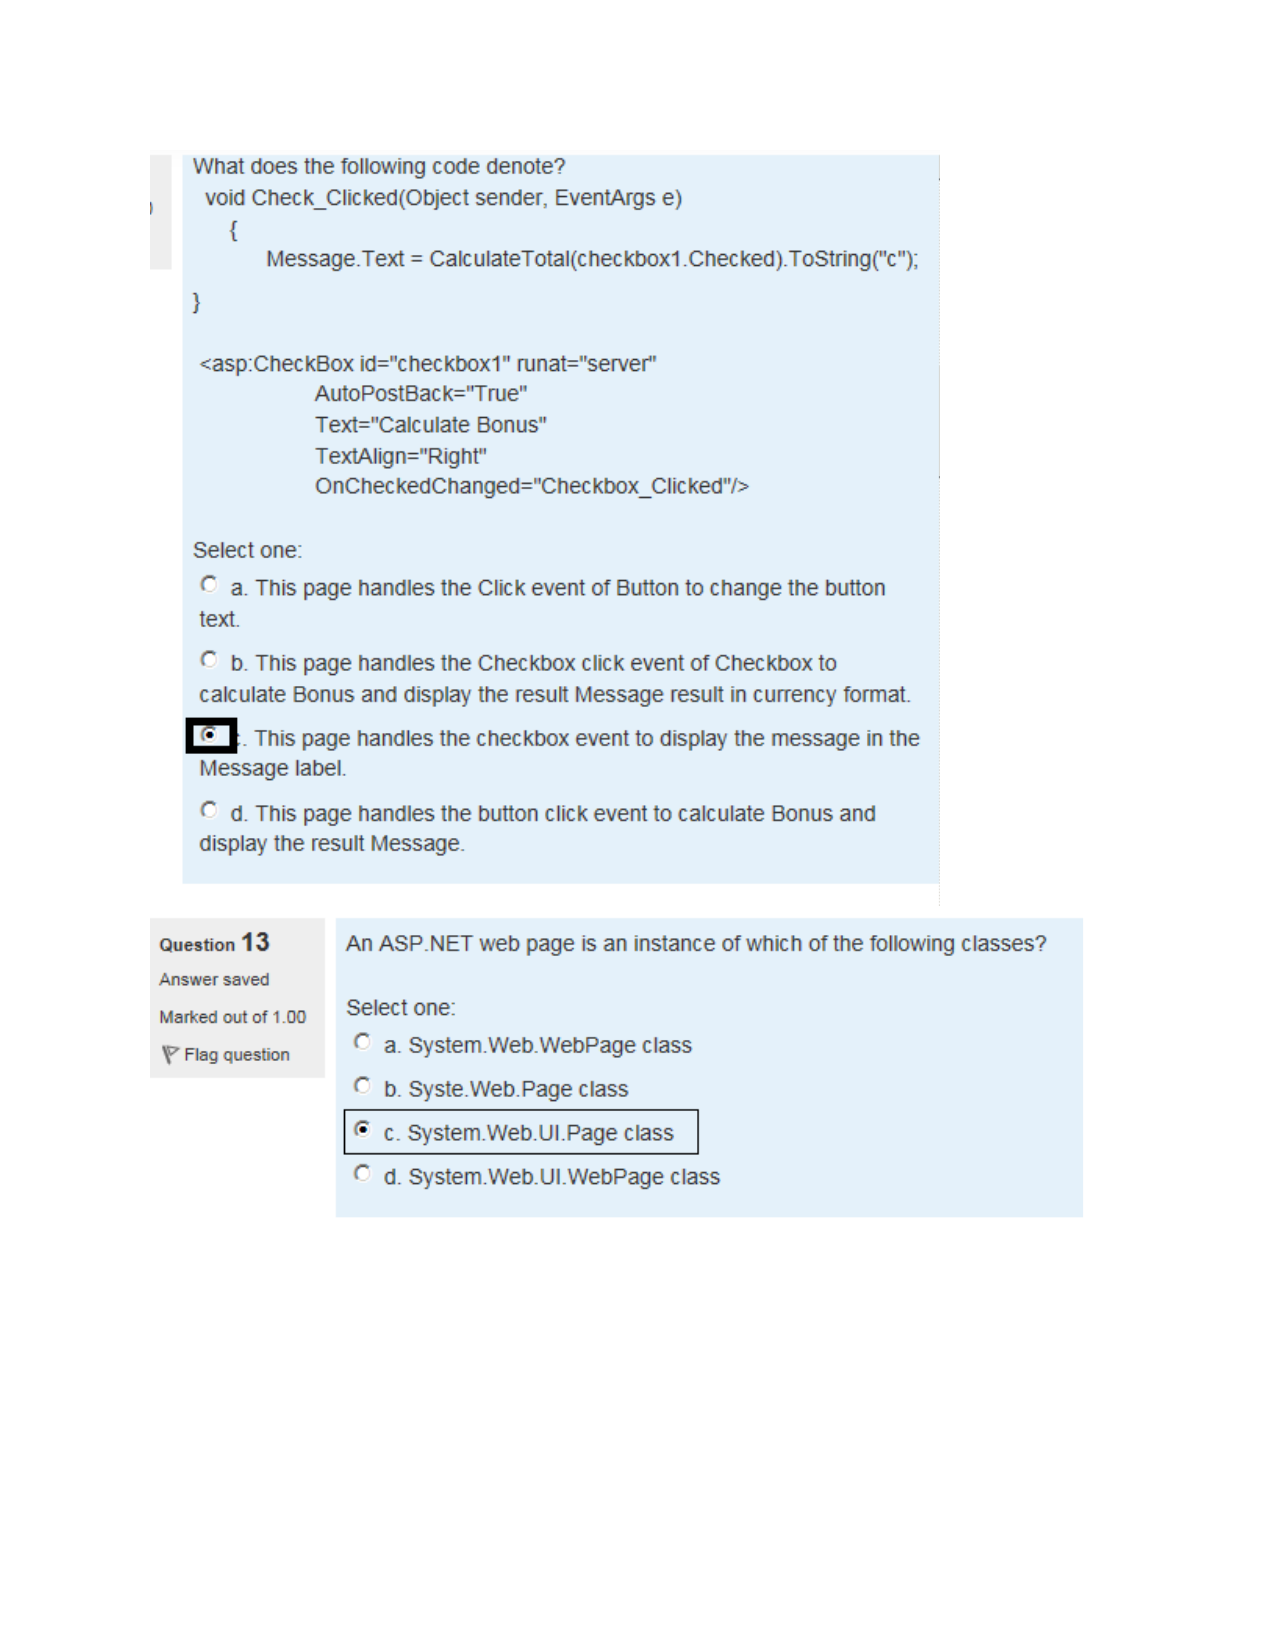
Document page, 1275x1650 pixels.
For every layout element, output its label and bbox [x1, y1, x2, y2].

picture [150, 909, 1084, 1241]
picture [150, 150, 940, 906]
